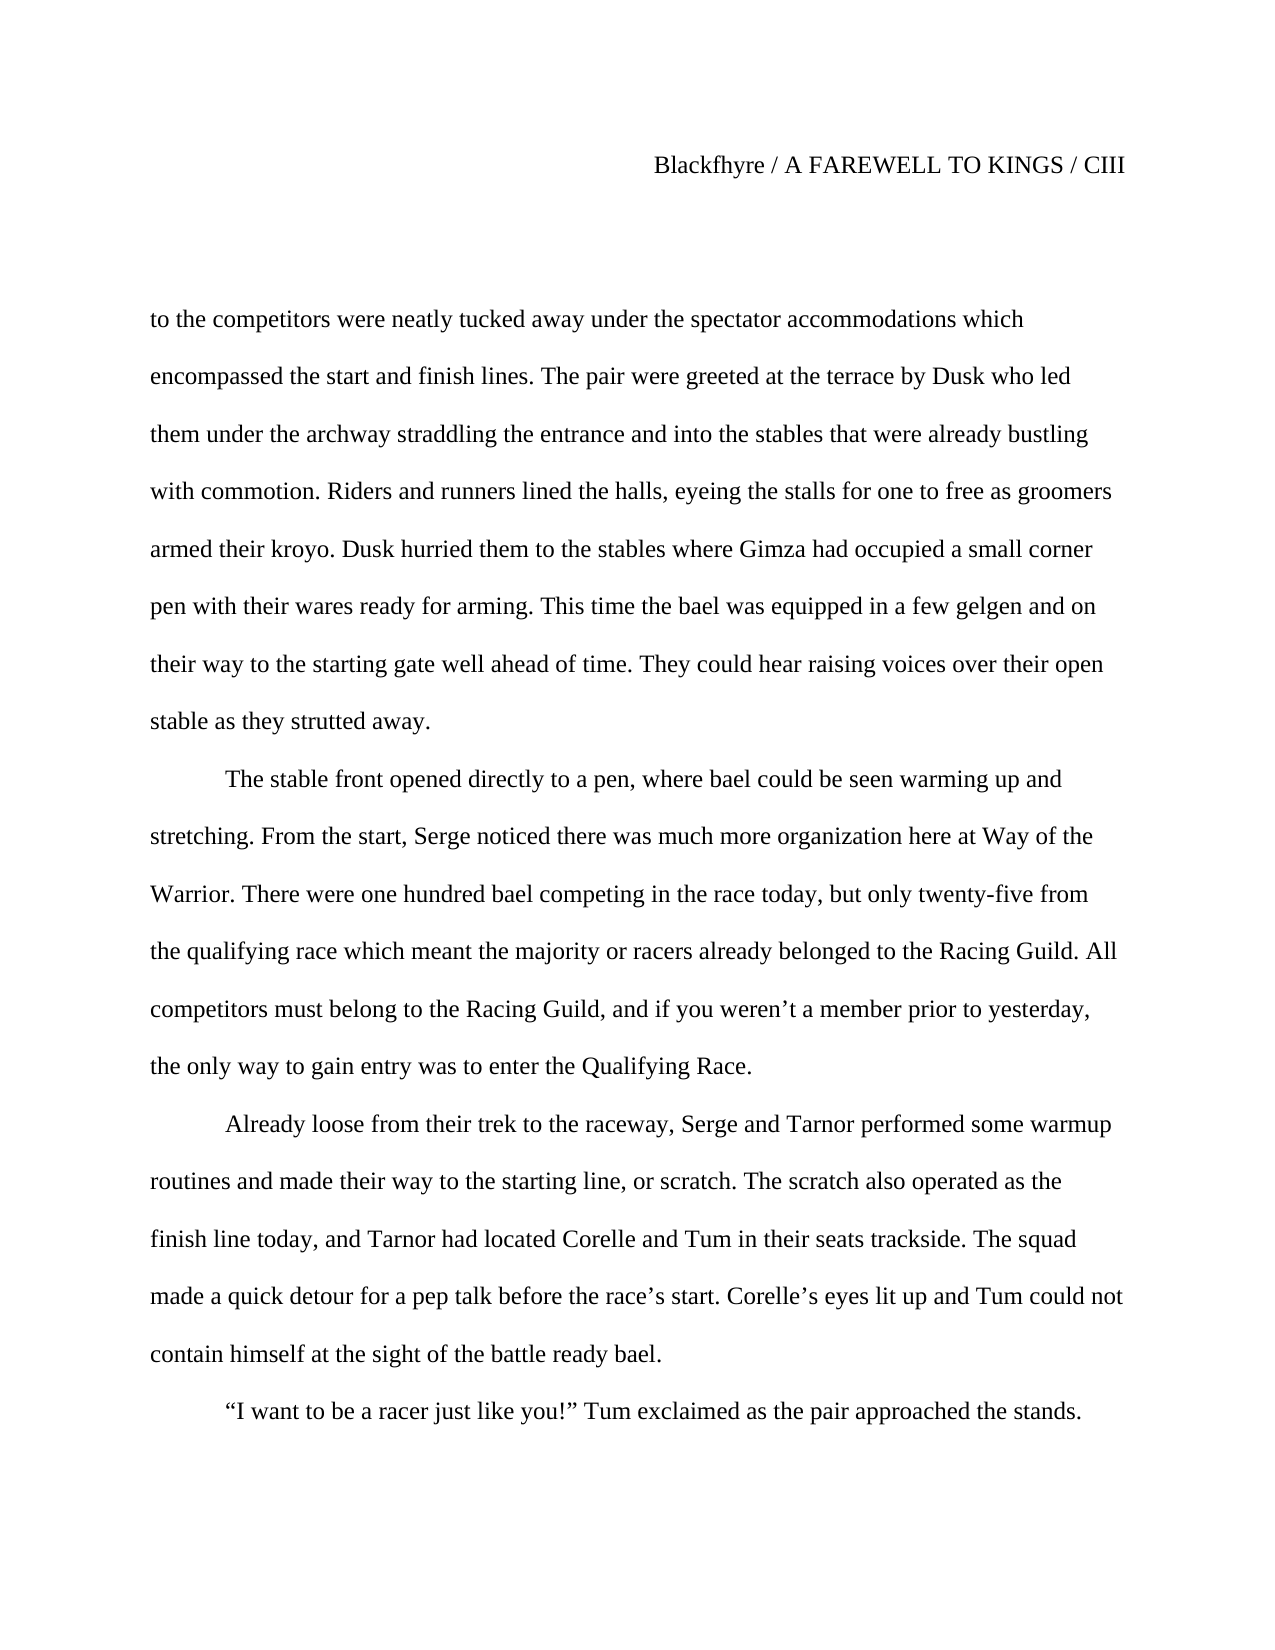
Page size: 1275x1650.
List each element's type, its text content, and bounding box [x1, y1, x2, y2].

text The stable front opened directly to a pen, where bael could be seen warming up and stretching. From the start, Serge noticed there was much more organization here at Way of the Warrior. There were one hundred bael competing in the race today, but only twenty-five from the qualifying race which meant the majority or racers already belonged to the Racing Guild. All competitors must belong to the Racing Guild, and if you weren’t a member prior to yesterday, the only way to gain entry was to enter the Qualifying Race. [150, 764, 1125, 1080]
text Already loose from their trek to the raceway, Serge and Tarnor performed some warmup routines and made their way to the starting line, or scratch. The scratch also operated as the finish line today, and Tarnor had located Corelle and Tum in their seats trackside. The squad made a quick detour for a pep talk before the race’s start. Corelle’s eyes lit up and Tum could not contain himself at the sight of the battle ready bael. [150, 1109, 1125, 1367]
text “I want to be a racer just like you!” Tum exclaimed as the pair approached the stands. [150, 1396, 1125, 1425]
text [150, 304, 1125, 735]
